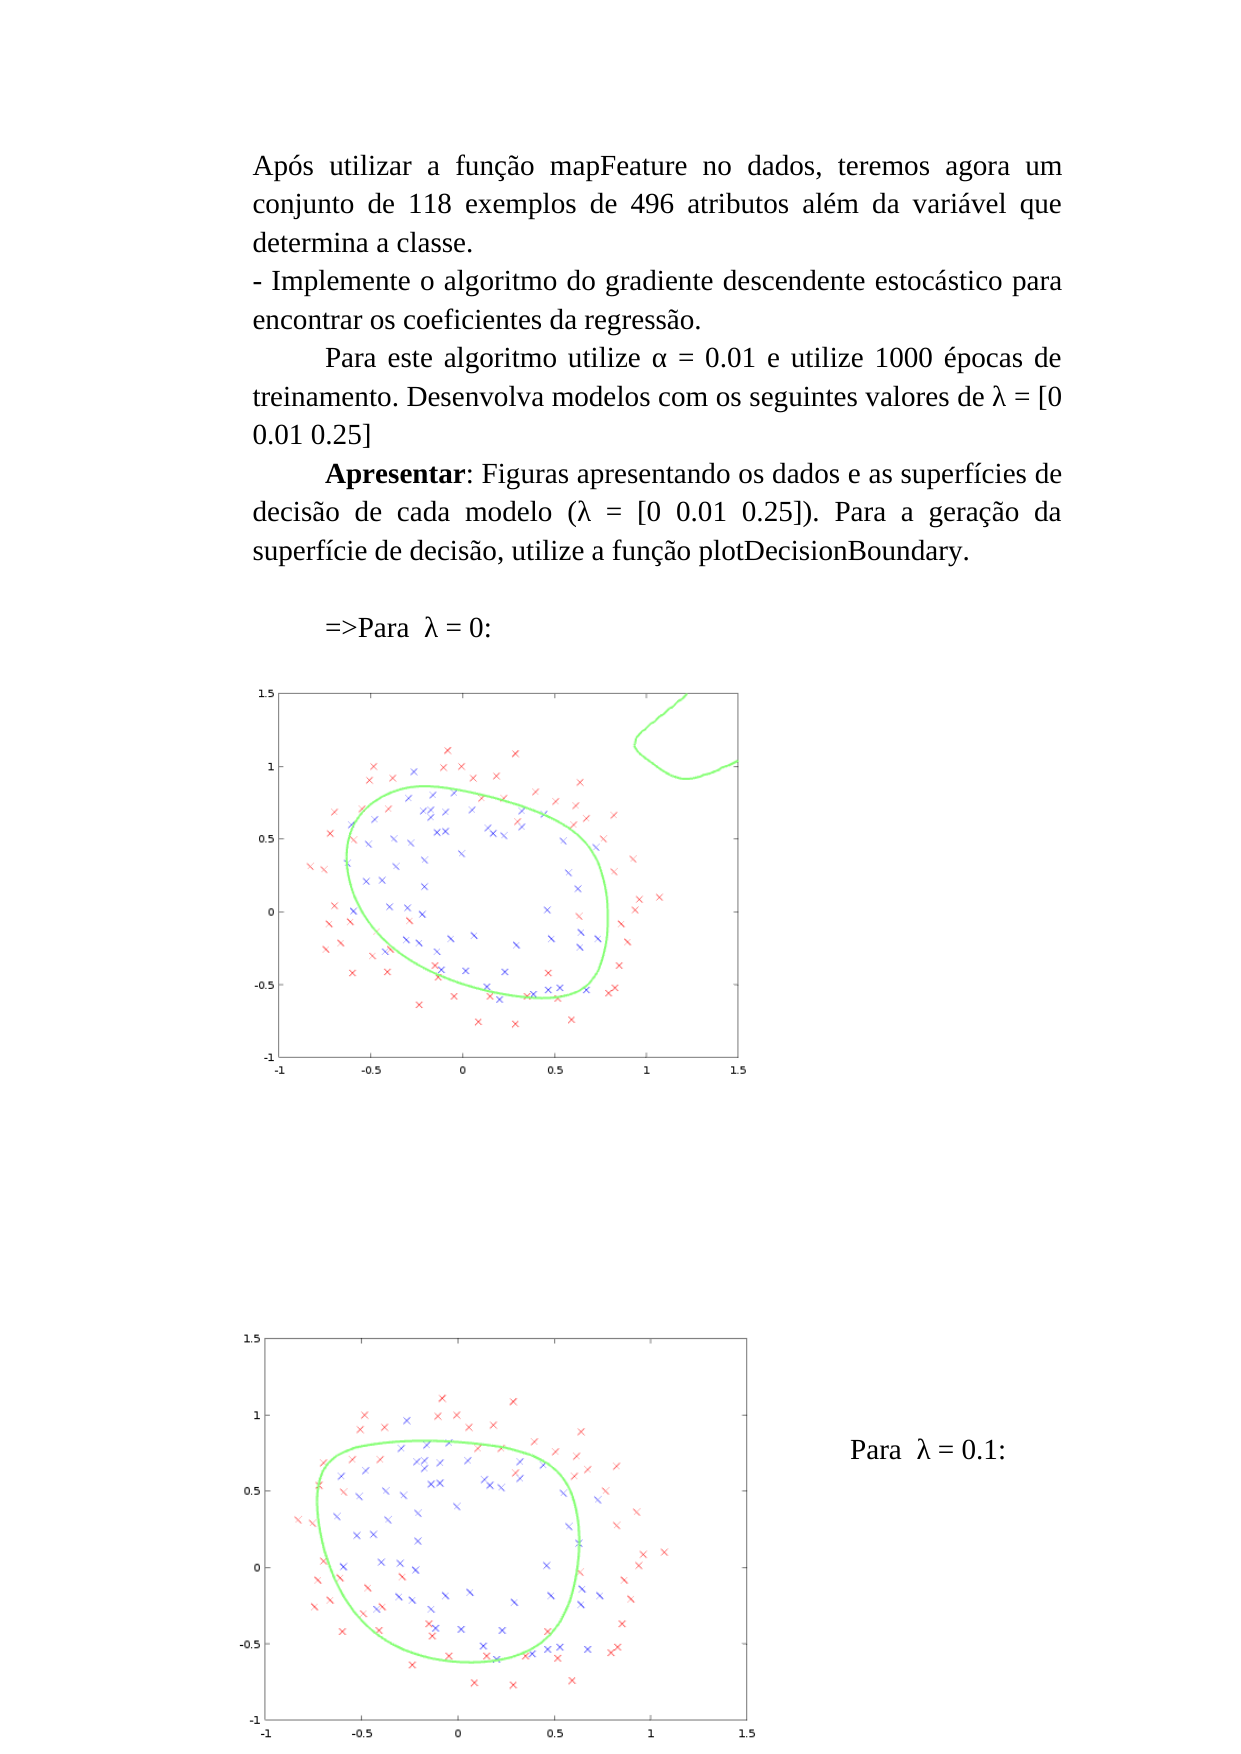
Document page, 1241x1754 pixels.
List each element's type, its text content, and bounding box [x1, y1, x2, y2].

list - Implemente o algoritmo do gradiente descendente estocástico para encontrar os coeficientes da regressão. [252, 263, 1063, 335]
list Para este algoritmo utilize α = 0.01 e utilize 1000 épocas de treinamento. Desenvolva modelos com os seguintes valores de λ = [0 0.01 0.25] [252, 340, 1063, 451]
picture [240, 677, 766, 1094]
list Após utilizar a função mapFeature no dados, teremos agora um conjunto de 118 exemplos de 496 atributos além da variável que determina a classe. [252, 148, 1063, 258]
list Para λ = 0.1: [775, 1432, 1063, 1466]
list Apresentar: Figuras apresentando os dados e as superfícies de decisão de cada modelo (λ = [0 0.01 0.25]). Para a geração da superfície de decisão, utilize a função plotDecisionBoundary. [252, 456, 1063, 567]
picture [220, 1328, 775, 1754]
list =>Para λ = 0: [252, 610, 1063, 644]
